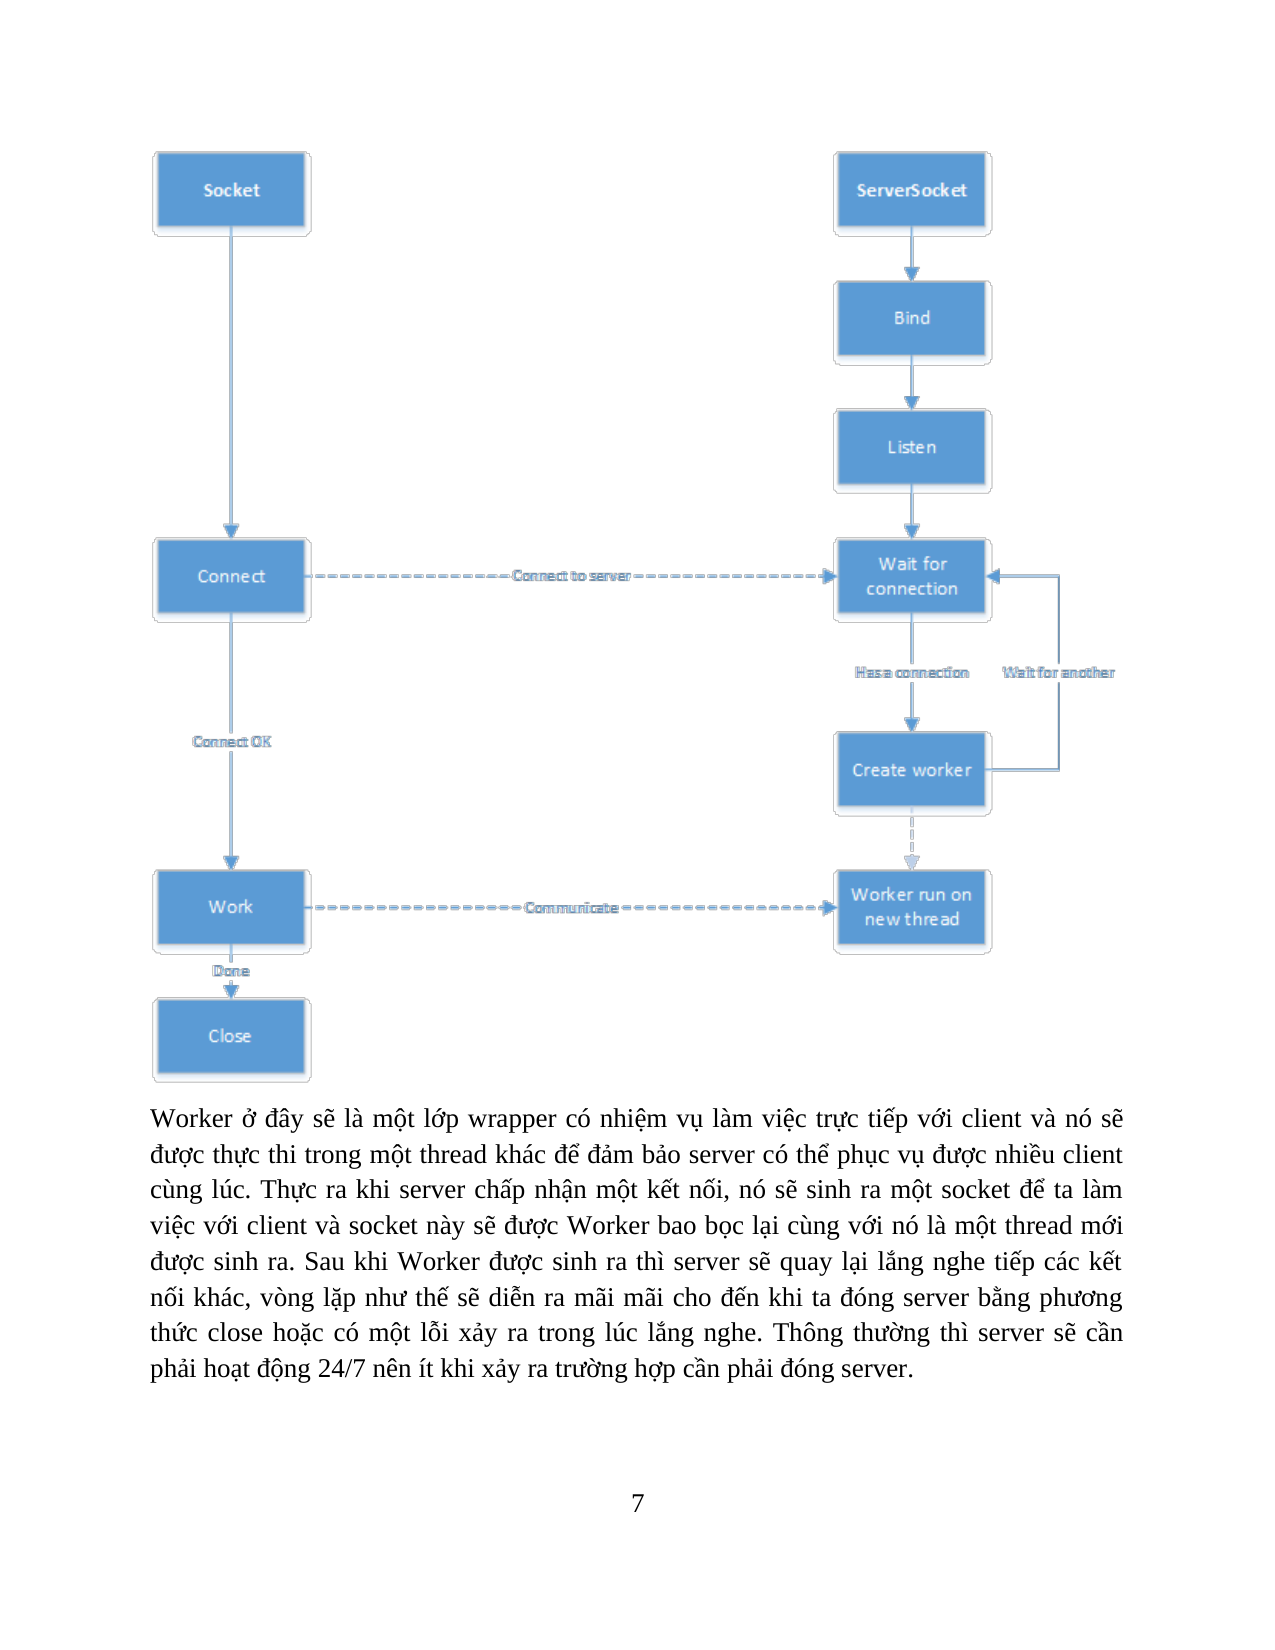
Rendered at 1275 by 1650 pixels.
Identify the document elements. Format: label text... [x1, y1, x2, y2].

picture [150, 150, 1125, 1087]
text Worker ở đây sẽ là một lớp wrapper có nhiệm vụ làm việc trực tiếp với client và nó sẽ được thực thi trong một thread khác để đảm bảo server có thể phục vụ được nhiều client cùng lúc. Thực ra khi server chấp nhận một kết nối, nó sẽ sinh ra một socket để ta làm việc với client và socket này sẽ được Worker bao bọc lại cùng với nó là một thread mới được sinh ra. Sau khi Worker được sinh ra thì server sẽ quay lại lắng nghe tiếp các kết nối khác, vòng lặp như thế sẽ diễn ra mãi mãi cho đến khi ta đóng server bằng phương thức close hoặc có một lỗi xảy ra trong lúc lắng nghe. Thông thường thì server sẽ cần phải hoạt động 24/7 nên ít khi xảy ra trường hợp cần phải đóng server. [150, 1102, 1125, 1383]
